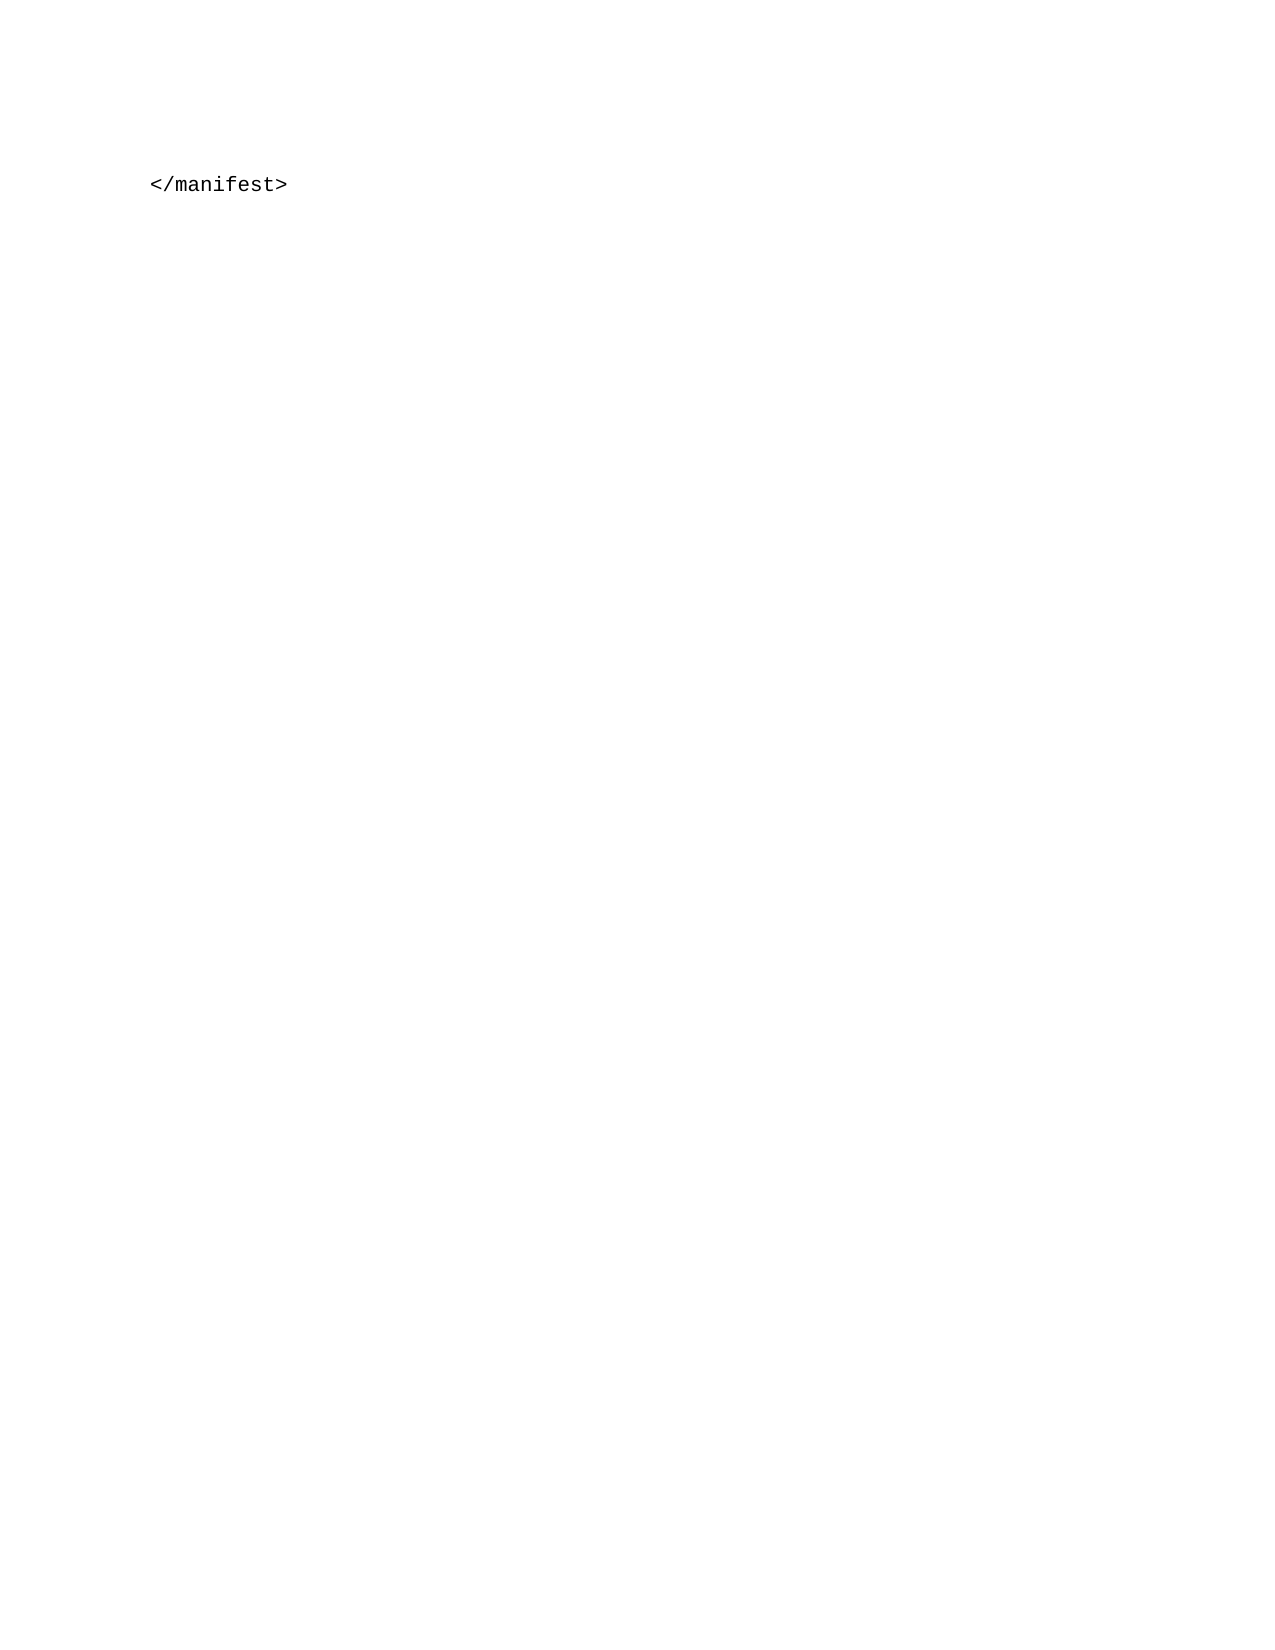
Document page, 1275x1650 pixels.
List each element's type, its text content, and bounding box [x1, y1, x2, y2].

text </manifest> [150, 174, 1125, 197]
